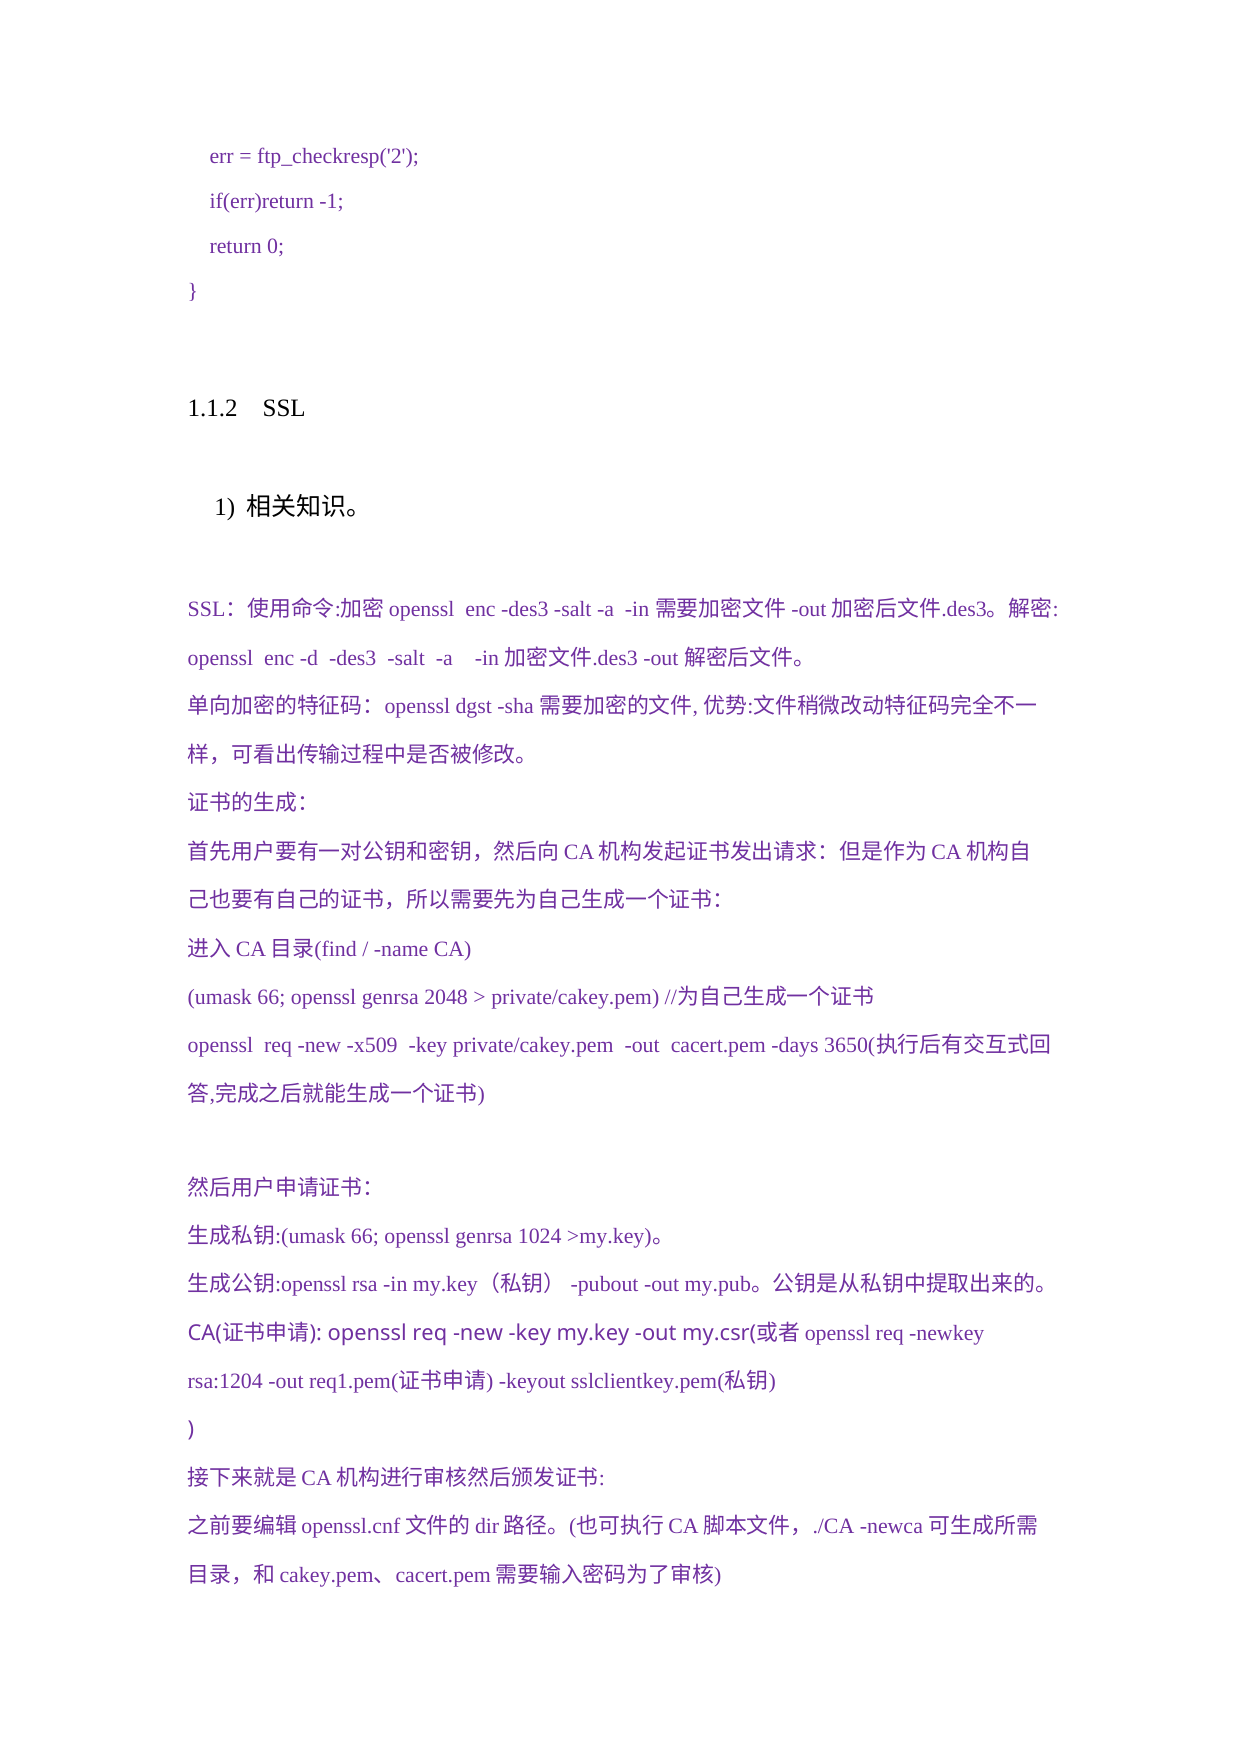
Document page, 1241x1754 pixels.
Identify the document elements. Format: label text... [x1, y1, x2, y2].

text CA(证书申请): openssl req -new -key my.key -out my.csr(或者openssl req -newkey rsa:1204 -out req1.pem(证书申请) -keyout sslclientkey.pem(私钥) ) [187, 1314, 1053, 1444]
text err = ftp_checkresp('2'); [187, 139, 1053, 172]
text openssl req -new -x509 -key private/cakey.pem -out cacert.pem -days 3650(执行后有交互式回答,完成之后就能生成一个证书) [187, 1027, 1053, 1108]
text 证书的生成： [187, 785, 1053, 817]
text } [187, 274, 1053, 307]
text 生成公钥:openssl rsa -in my.key（私钥） -pubout -out my.pub。公钥是从私钥中提取出来的。 [187, 1266, 1053, 1298]
subtitle SSL [187, 392, 1053, 424]
text 然后用户申请证书： [187, 1169, 1053, 1202]
text return 0; [187, 229, 1053, 262]
text 生成私钥:(umask 66; openssl genrsa 1024 >my.key)。 [187, 1217, 1053, 1250]
text 之前要编辑openssl.cnf文件的dir路径。(也可执行CA脚本文件，./CA -newca 可生成所需目录，和cakey.pem、cacert.pem需要输入密码为了审核) [187, 1507, 1053, 1589]
text SSL：使用命令:加密openssl enc -des3 -salt -a -in 需要加密文件 -out 加密后文件.des3。解密:openssl enc -d -des3 -salt -a -in 加密文件.des3 -out 解密后文件。 [187, 591, 1053, 672]
subtitle 相关知识。 [214, 472, 1053, 537]
text 单向加密的特征码：openssl dgst -sha 需要加密的文件, 优势:文件稍微改动特征码完全不一样，可看出传输过程中是否被修改。 [187, 688, 1053, 769]
text if(err)return -1; [187, 184, 1053, 217]
text 进入CA目录(find / -name CA) [187, 930, 1053, 963]
text (umask 66; openssl genrsa 2048 > private/cakey.pem) //为自己生成一个证书 [187, 979, 1053, 1011]
text 首先用户要有一对公钥和密钥，然后向CA机构发起证书发出请求：但是作为CA机构自己也要有自己的证书，所以需要先为自己生成一个证书： [187, 833, 1053, 914]
text 接下来就是CA机构进行审核然后颁发证书: [187, 1459, 1053, 1492]
